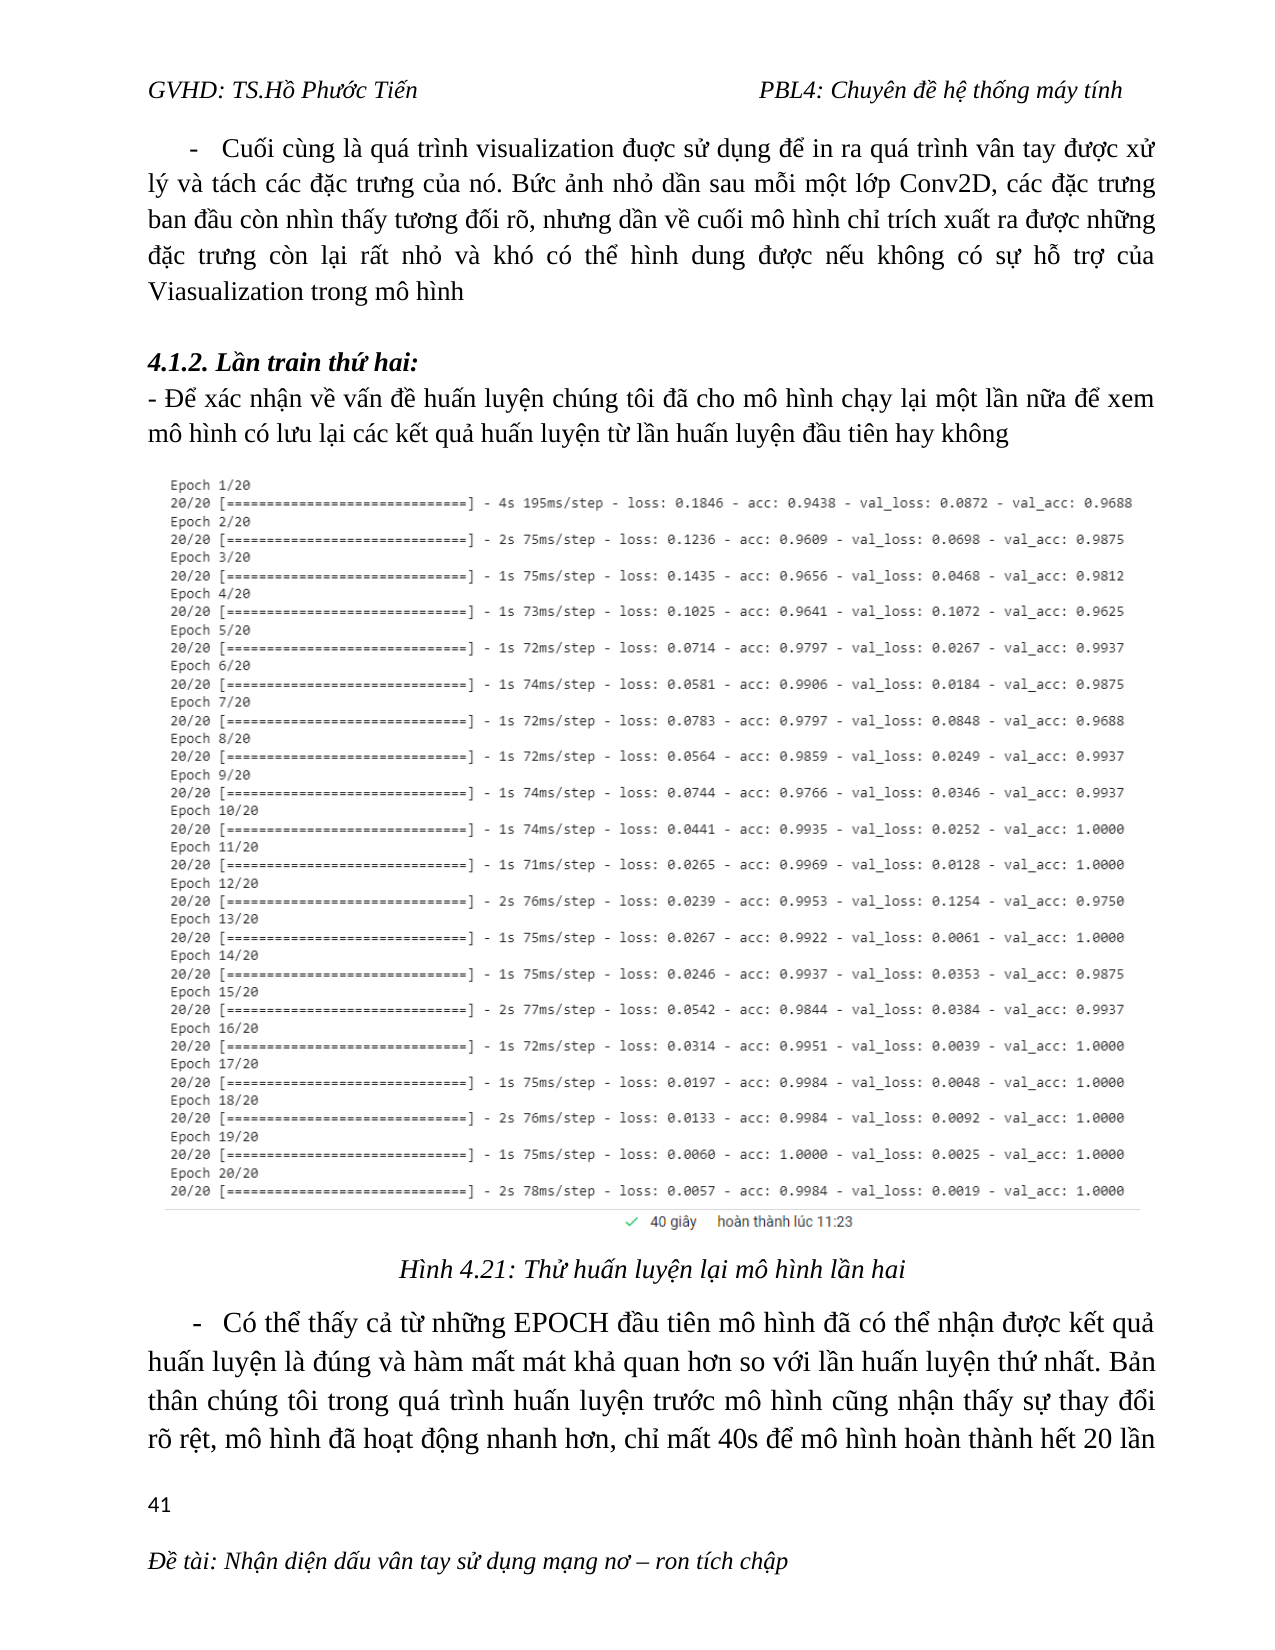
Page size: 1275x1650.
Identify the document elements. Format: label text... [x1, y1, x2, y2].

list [148, 1306, 1157, 1455]
text - Cuối cùng là quá trình visualization đuợc sử dụng để in ra quá trình vân tay được xử lý và tách các đặc trưng của nó. Bức ảnh nhỏ dần sau mỗi một lớp Conv2D, các đặc trưng ban đầu còn nhìn thấy tương đối rõ, nhưng dần về cuối mô hình chỉ trích xuất ra được những đặc trưng còn lại rất nhỏ và khó có thể hình dung được nếu không có sự hỗ trợ của Viasualization trong mô hình [148, 132, 1157, 306]
text - Để xác nhận về vấn đề huấn luyện chúng tôi đã cho mô hình chạy lại một lần nữa để xem mô hình có lưu lại các kết quả huấn luyện từ lần huấn luyện đầu tiên hay không [148, 382, 1157, 449]
subtitle 4.1.2. Lần train thứ hai: [148, 346, 1157, 377]
picture [164, 470, 1140, 1233]
